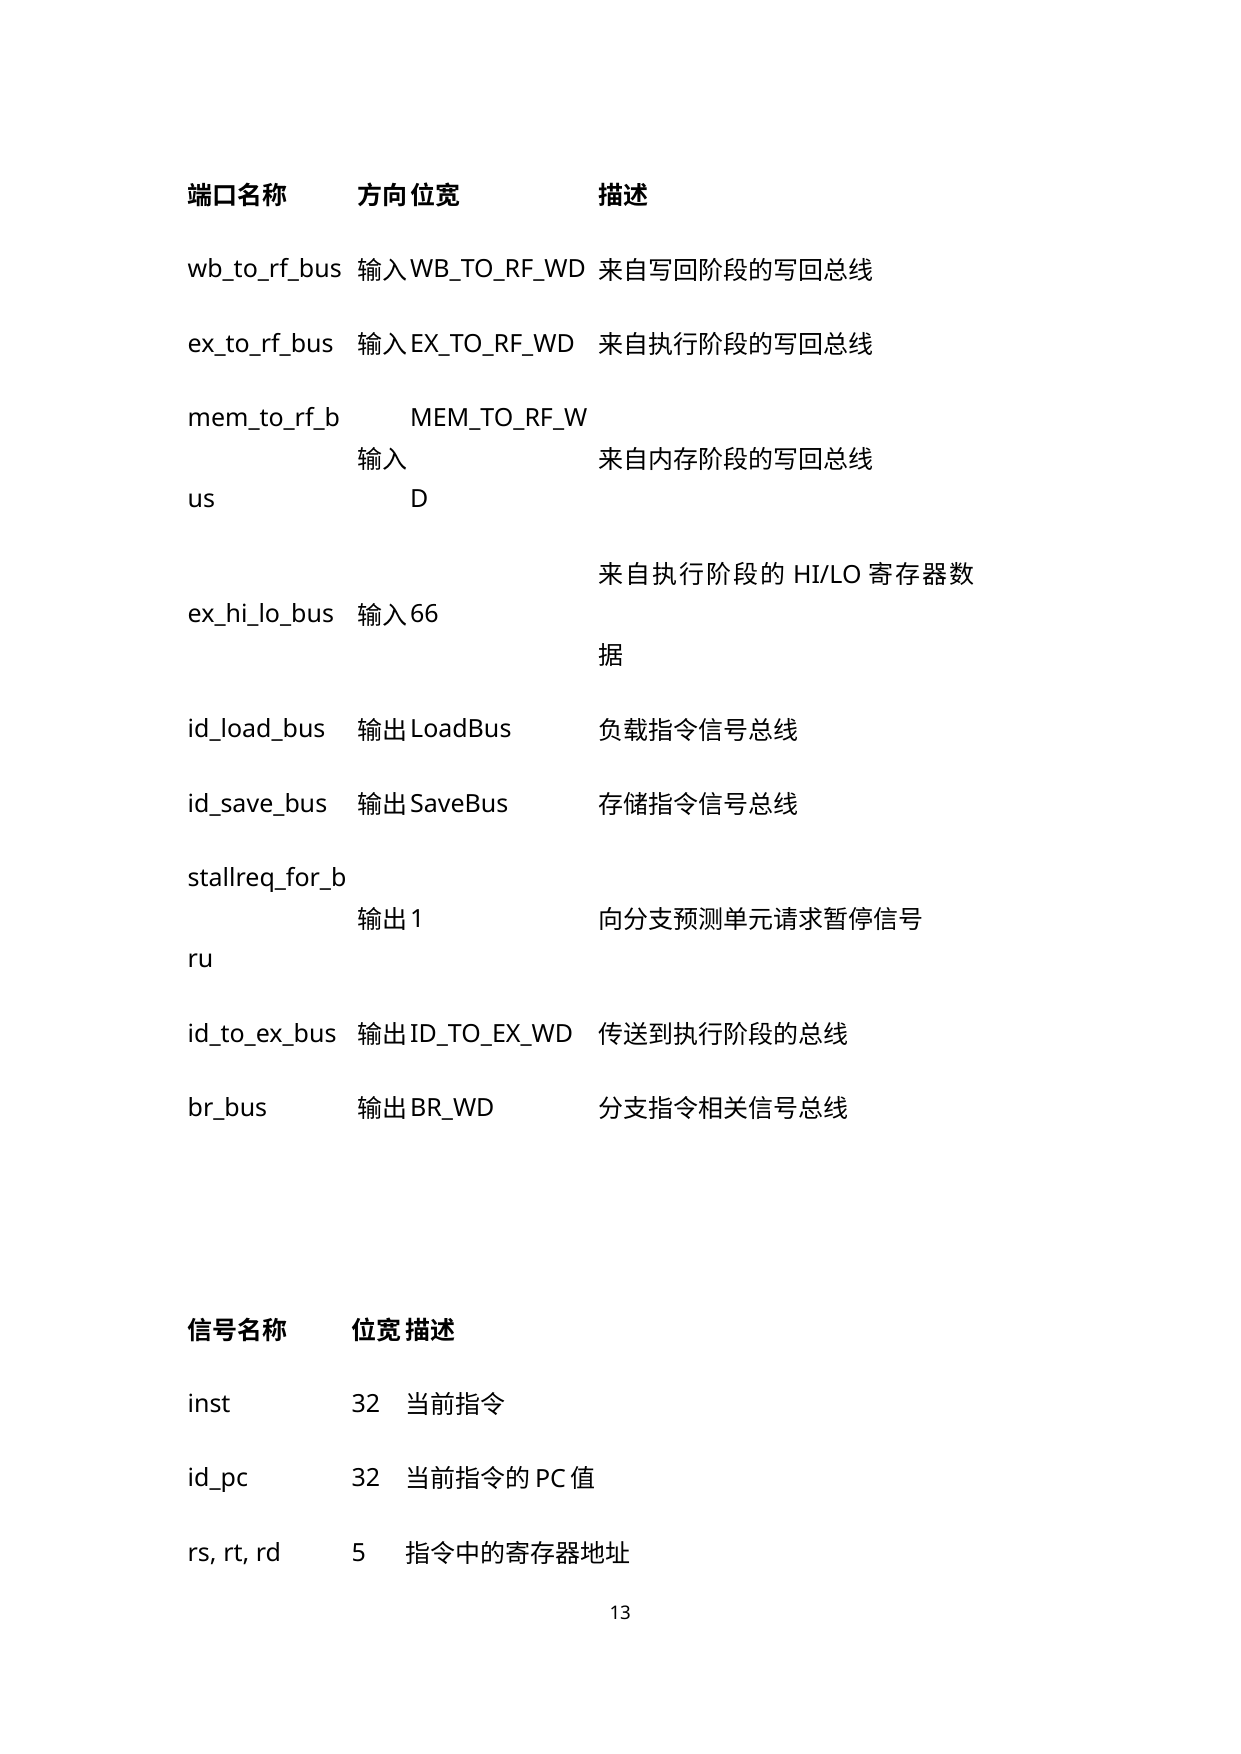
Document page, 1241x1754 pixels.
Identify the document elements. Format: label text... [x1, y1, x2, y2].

table_cell 32 [350, 1369, 403, 1443]
table_cell id_save_bus [188, 769, 355, 843]
table_cell stallreq_for_bru [188, 843, 355, 998]
table_cell 输入 [355, 383, 408, 538]
table_cell 当前指令 [403, 1369, 806, 1443]
table_cell inst [188, 1369, 350, 1443]
table_cell 来自执行阶段的写回总线 [597, 309, 976, 383]
table_cell 传送到执行阶段的总线 [597, 999, 976, 1073]
table_header 位宽 [409, 160, 597, 234]
table_cell EX_TO_RF_WD [409, 309, 597, 383]
table_cell 输出 [355, 769, 408, 843]
table_cell 5 [350, 1517, 403, 1585]
table_header 描述 [597, 160, 976, 234]
table_cell WB_TO_RF_WD [409, 234, 597, 308]
table_header 位宽 [350, 1294, 403, 1368]
table_cell id_to_ex_bus [188, 999, 355, 1073]
table_cell 指令中的寄存器地址 [403, 1517, 806, 1585]
table_cell br_bus [188, 1073, 355, 1147]
table_cell 来自写回阶段的写回总线 [597, 234, 976, 308]
table_cell 当前指令的PC值 [403, 1443, 806, 1517]
table_cell ex_to_rf_bus [188, 309, 355, 383]
table_cell ex_hi_lo_bus [188, 539, 355, 694]
table_cell 输出 [355, 694, 408, 768]
table_cell 分支指令相关信号总线 [597, 1073, 976, 1147]
table_cell 来自内存阶段的写回总线 [597, 383, 976, 538]
table_header 方向 [355, 160, 408, 234]
table_cell 来自执行阶段的HI/LO寄存器数据 [597, 539, 976, 694]
table_cell mem_to_rf_bus [188, 383, 355, 538]
table_cell 66 [409, 539, 597, 694]
table_cell 输入 [355, 234, 408, 308]
table_header 端口名称 [188, 160, 355, 234]
table_cell SaveBus [409, 769, 597, 843]
table_cell 输入 [355, 309, 408, 383]
table_cell 1 [409, 843, 597, 998]
table_cell 向分支预测单元请求暂停信号 [597, 843, 976, 998]
table_cell 32 [350, 1443, 403, 1517]
table_cell id_pc [188, 1443, 350, 1517]
table_cell rs, rt, rd [188, 1517, 350, 1585]
table_cell 输出 [355, 999, 408, 1073]
table_cell id_load_bus [188, 694, 355, 768]
table_cell 输出 [355, 1073, 408, 1147]
table_header 描述 [403, 1294, 806, 1368]
table_cell 存储指令信号总线 [597, 769, 976, 843]
table_cell 负载指令信号总线 [597, 694, 976, 768]
table_header 信号名称 [188, 1294, 350, 1368]
table_cell 输入 [355, 539, 408, 694]
table_cell 输出 [355, 843, 408, 998]
table_cell wb_to_rf_bus [188, 234, 355, 308]
table_cell BR_WD [409, 1073, 597, 1147]
table_cell ID_TO_EX_WD [409, 999, 597, 1073]
table_cell LoadBus [409, 694, 597, 768]
table_cell MEM_TO_RF_WD [409, 383, 597, 538]
